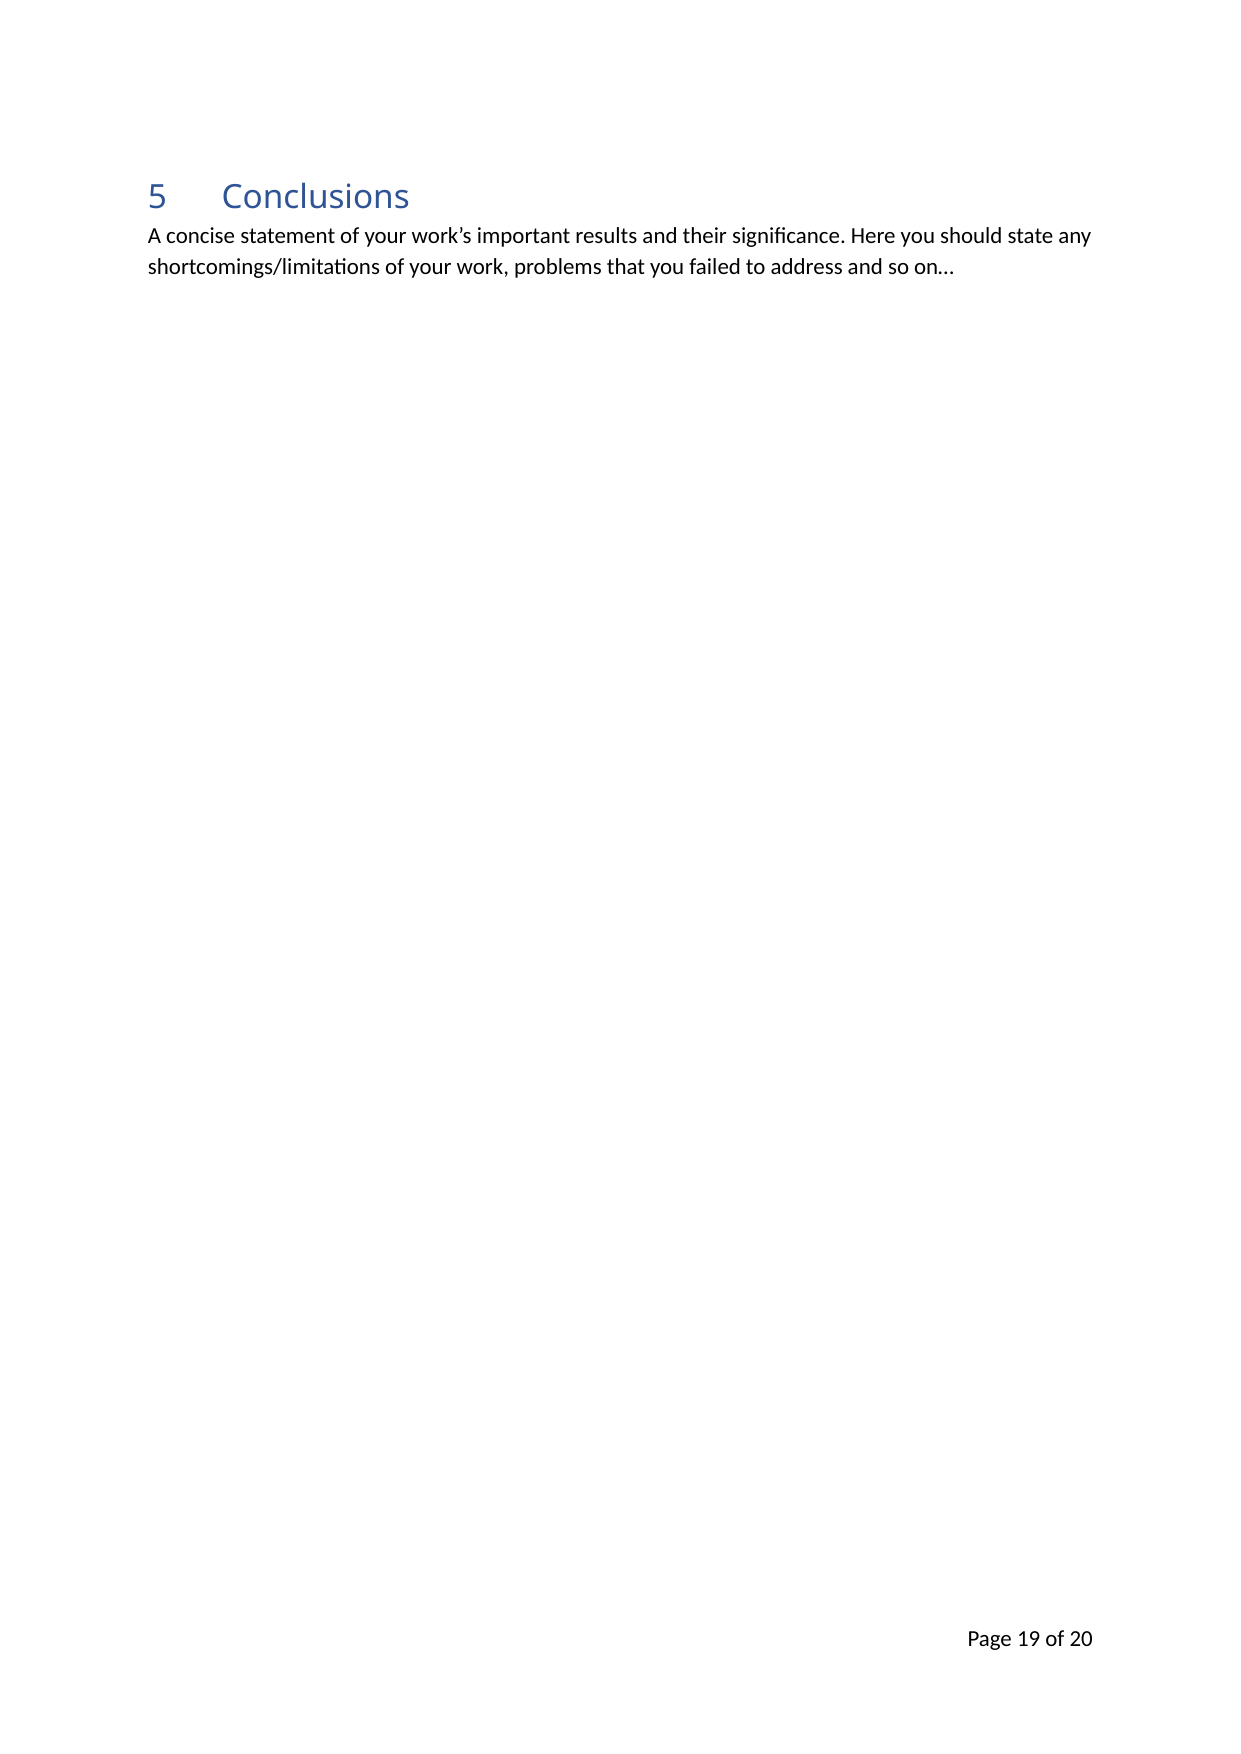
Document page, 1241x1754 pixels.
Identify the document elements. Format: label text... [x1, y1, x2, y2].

subtitle 5 Conclusions [148, 173, 1093, 218]
text A concise statement of your work’s important results and their significance. Here you should state any shortcomings/limitations of your work, problems that you failed to address and so on… [148, 222, 1093, 280]
